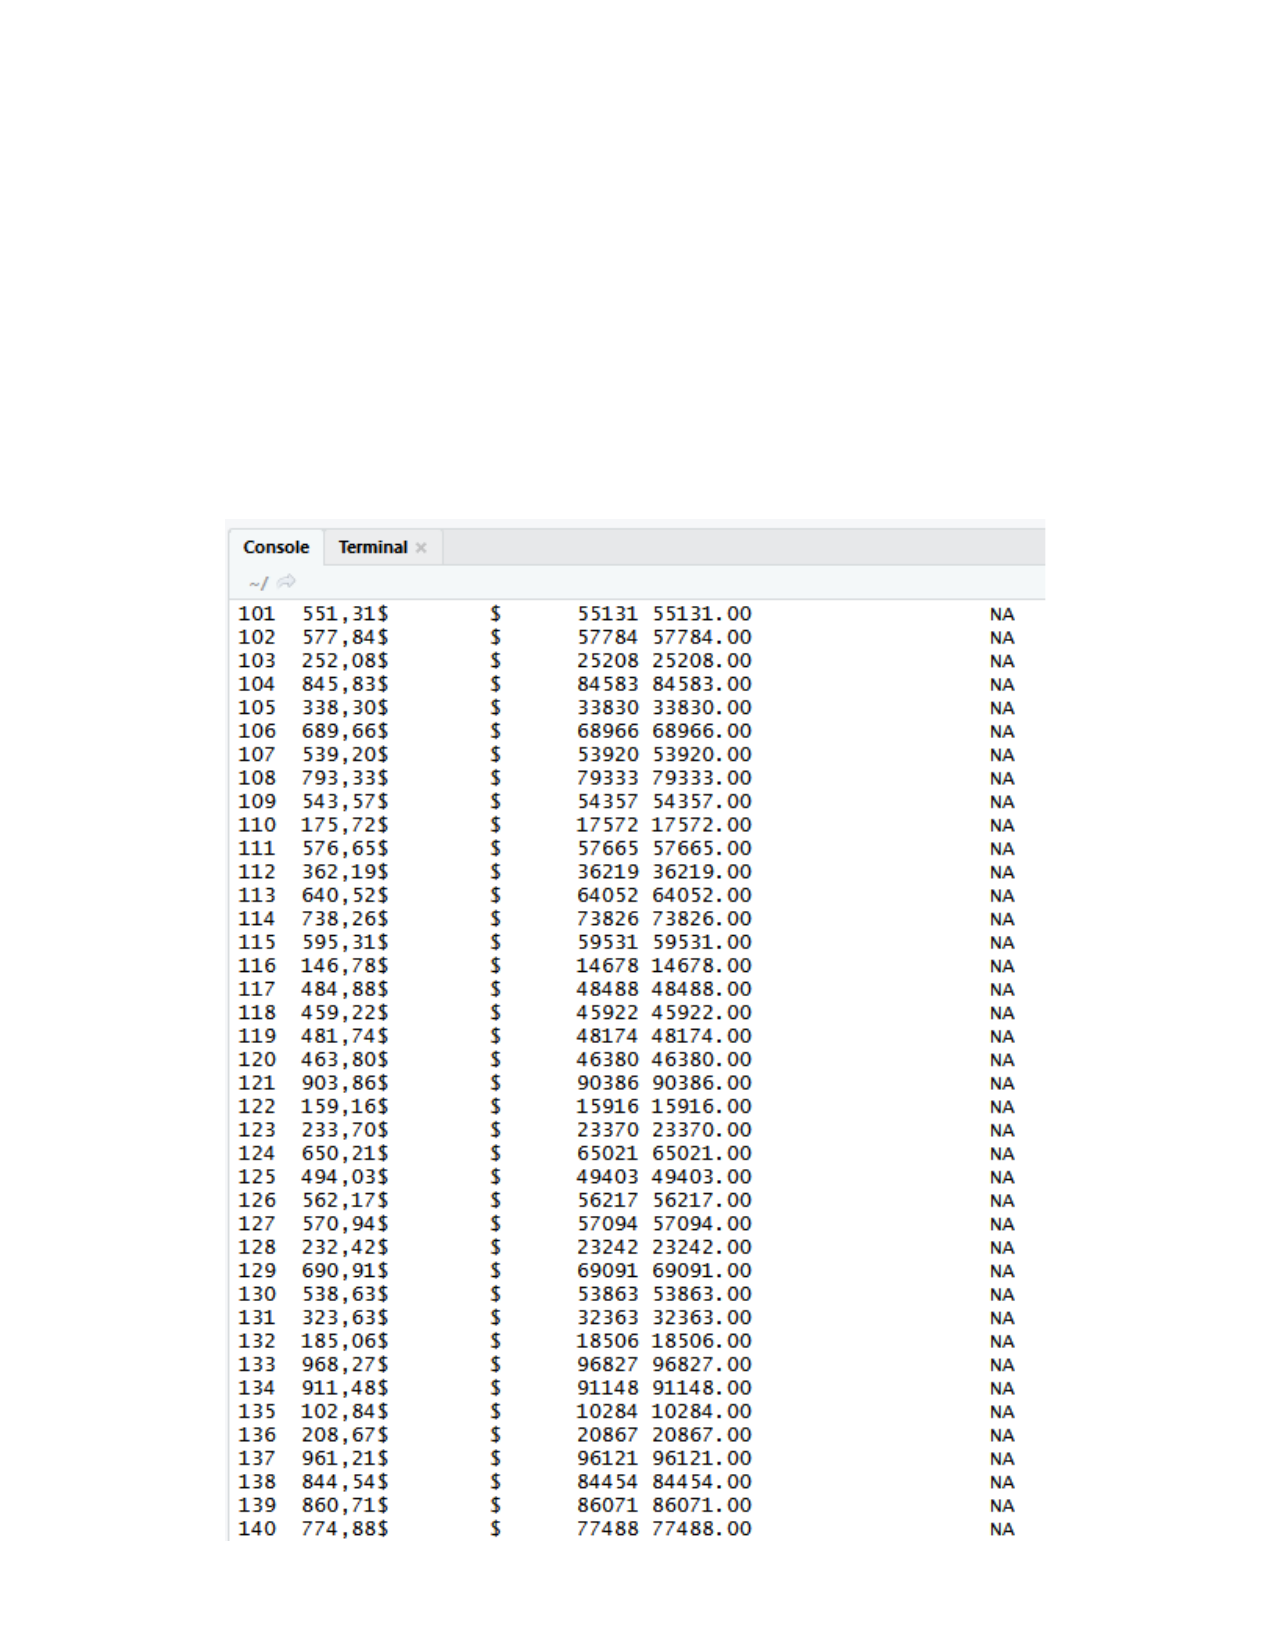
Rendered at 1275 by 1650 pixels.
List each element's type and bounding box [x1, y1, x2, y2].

picture [225, 519, 1047, 1541]
